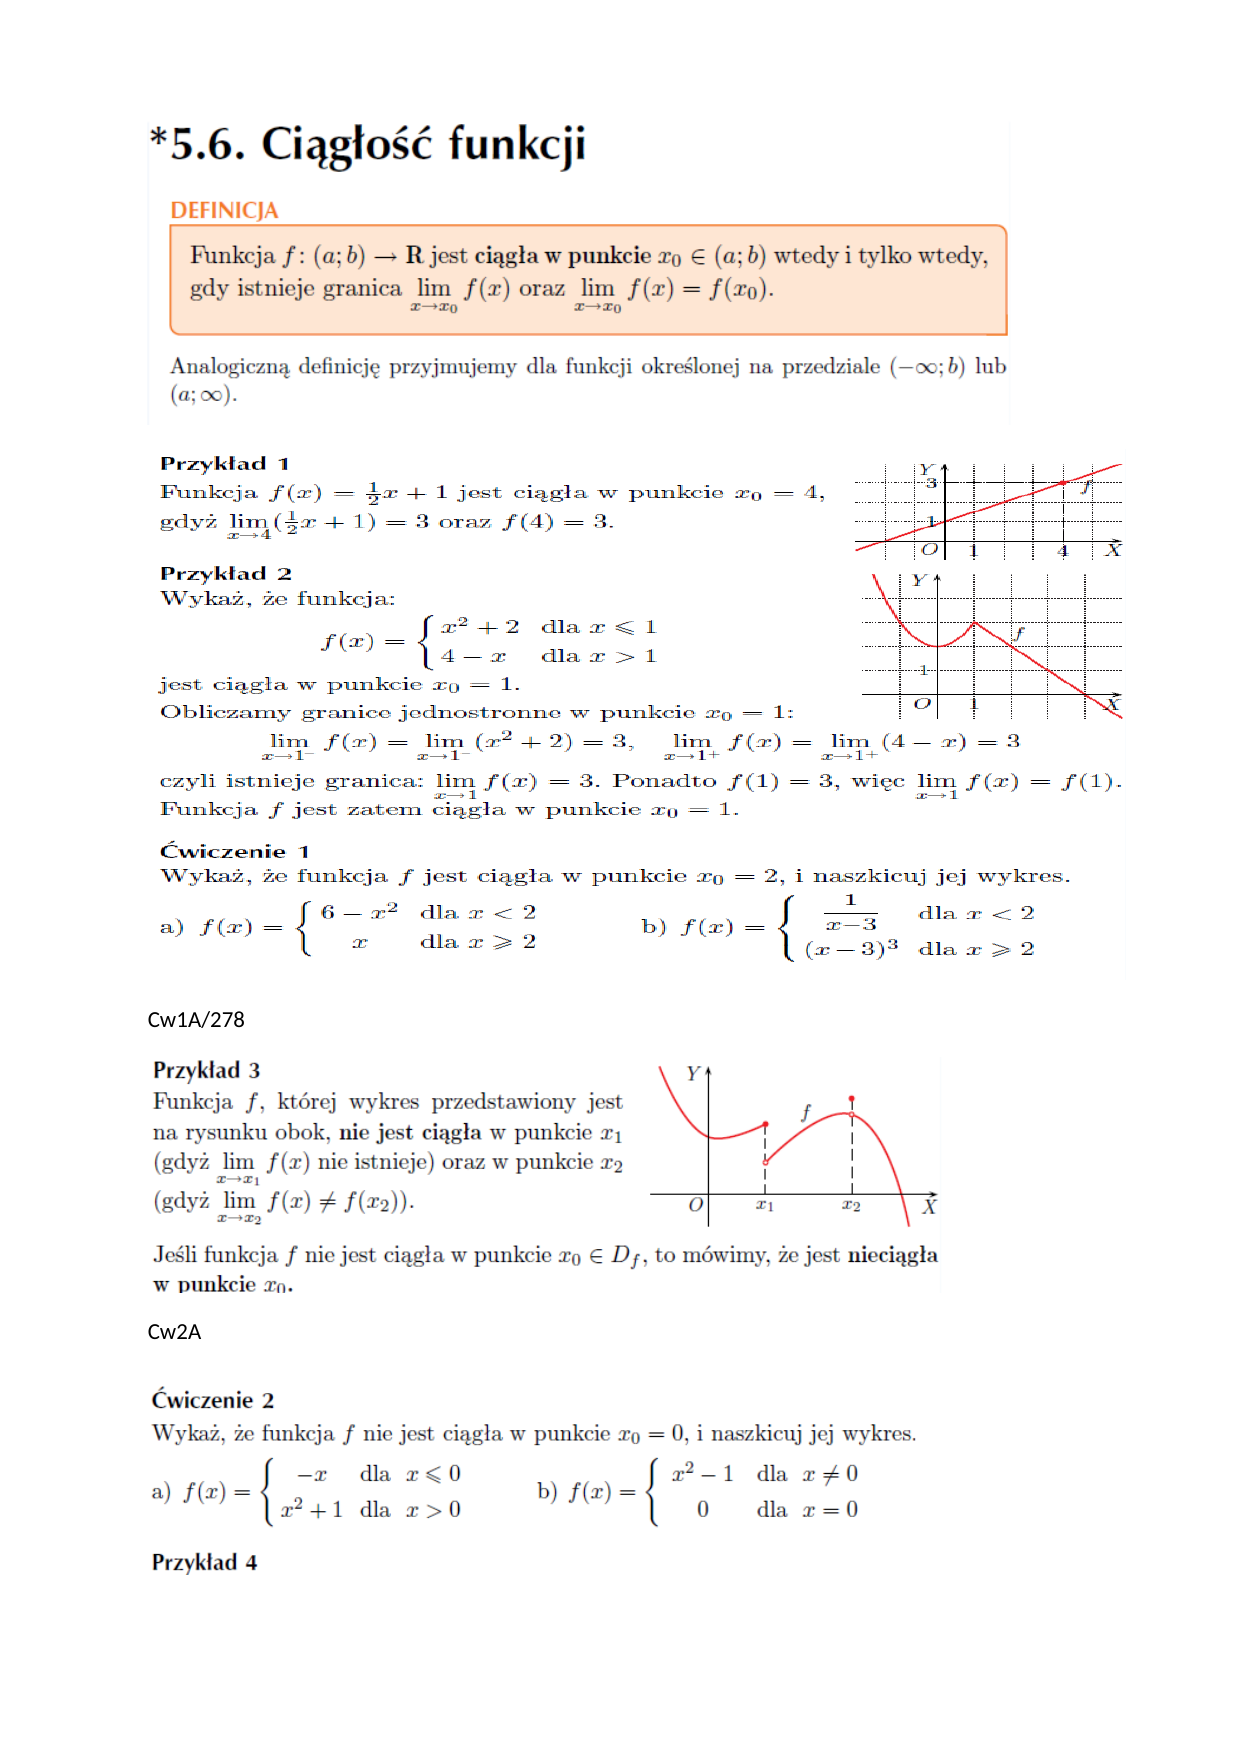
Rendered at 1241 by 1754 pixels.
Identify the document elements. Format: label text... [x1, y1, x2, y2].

text Cw1A/278 [148, 1005, 1093, 1033]
text Cw2A [148, 1317, 1093, 1346]
